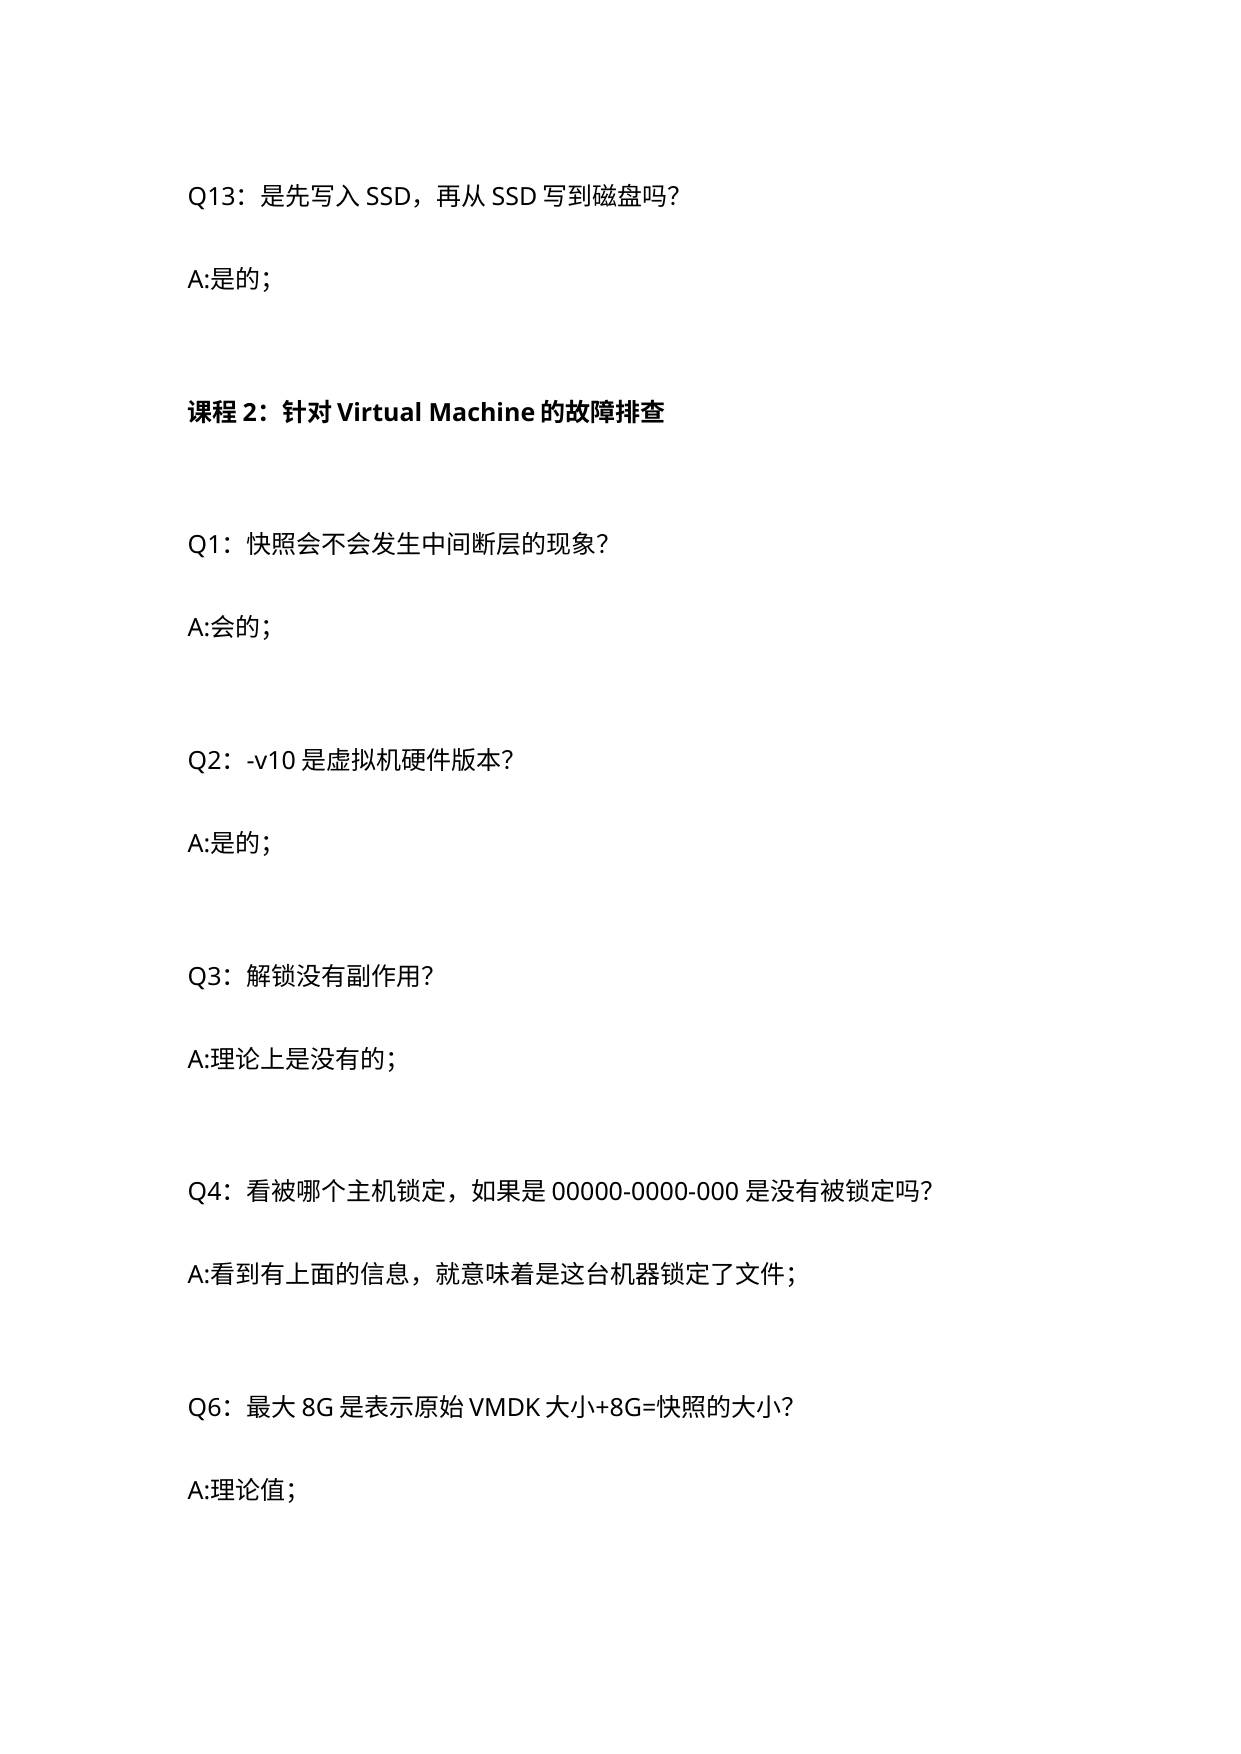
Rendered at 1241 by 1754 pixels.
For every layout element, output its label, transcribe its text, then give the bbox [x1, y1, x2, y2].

text A:是的； [187, 245, 1053, 310]
text A:理论上是没有的； [187, 1025, 1053, 1090]
text A:看到有上面的信息，就意味着是这台机器锁定了文件； [187, 1241, 1053, 1306]
text A:会的； [187, 593, 1053, 658]
text Q3：解锁没有副作用？ [187, 942, 1053, 1007]
text Q6：最大8G是表示原始VMDK大小+8G=快照的大小？ [187, 1373, 1053, 1438]
text 课程2：针对Virtual Machine的故障排查 [187, 378, 1053, 443]
text A:是的； [187, 809, 1053, 874]
text A:理论值； [187, 1456, 1053, 1521]
text Q13：是先写入SSD，再从SSD写到磁盘吗？ [187, 162, 1053, 227]
text Q1：快照会不会发生中间断层的现象？ [187, 510, 1053, 575]
text Q2：-v10是虚拟机硬件版本？ [187, 726, 1053, 791]
text Q4：看被哪个主机锁定，如果是00000-0000-000 是没有被锁定吗？ [187, 1157, 1053, 1222]
